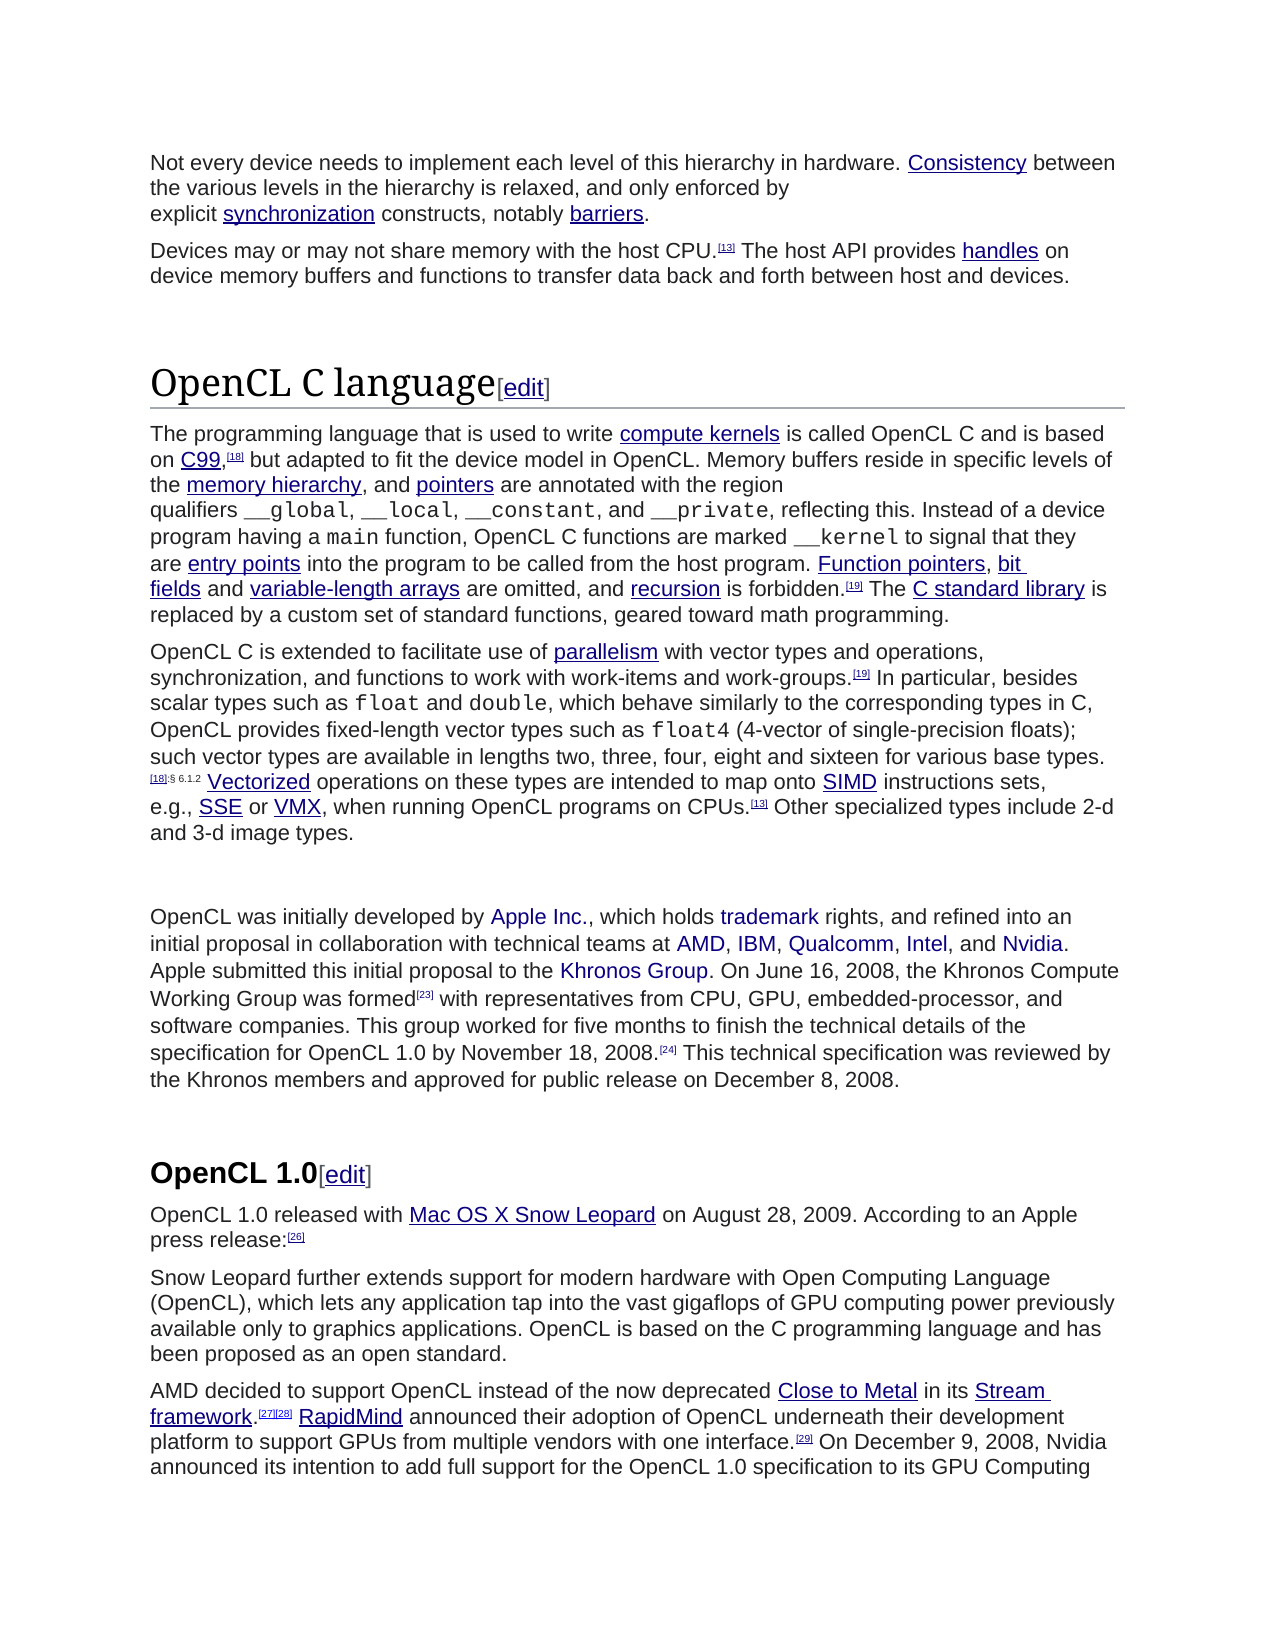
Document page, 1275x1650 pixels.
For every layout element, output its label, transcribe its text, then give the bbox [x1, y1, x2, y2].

text OpenCL 1.0 released with Mac OS X Snow Leopard on August 28, 2009. According to an Apple press release:[26] [150, 1202, 1125, 1253]
text OpenCL C is extended to facilitate use of parallelism with vector types and operations, synchronization, and functions to work with work-items and work-groups.[19] In particular, besides scalar types such as float and double, which behave similarly to the corresponding types in C, OpenCL provides fixed-length vector types such as float4 (4-vector of single-precision floats); such vector types are available in lengths two, three, four, eight and sixteen for various base types.[18]:§ 6.1.2 Vectorized operations on these types are intended to map onto SIMD instructions sets, e.g., SSE or VMX, when running OpenCL programs on CPUs.[13] Other specialized types include 2-d and 3-d image types. [150, 639, 1125, 845]
subtitle OpenCL 1.0[edit] [150, 1155, 1125, 1190]
text Devices may or may not share memory with the host CPU.[13] The host API provides handles on device memory buffers and functions to transfer data back and forth between host and devices. [150, 238, 1125, 288]
text Snow Leopard further extends support for modern hardware with Open Computing Language (OpenCL), which lets any application tap into the vast gigaflops of GPU computing power previously available only to graphics applications. OpenCL is based on the C programming language and has been proposed as an open standard. [150, 1265, 1125, 1366]
text The programming language that is used to write compute kernels is called OpenCL C and is based on C99,[18] but adapted to fit the device model in OpenCL. Memory buffers reside in specific levels of the memory hierarchy, and pointers are annotated with the region qualifiers __global, __local, __constant, and __private, reflecting this. Instead of a device program having a main function, OpenCL C functions are marked __kernel to signal that they are entry points into the program to be called from the host program. Function pointers, bit fields and variable-length arrays are omitted, and recursion is forbidden.[19] The C standard library is replaced by a custom set of standard functions, geared toward math programming. [150, 421, 1125, 627]
text Not every device needs to implement each level of this hierarchy in hardware. Consistency between the various levels in the hierarchy is relaxed, and only enforced by explicit synchronization constructs, notably barriers. [150, 150, 1125, 226]
subtitle OpenCL C language[edit] [150, 356, 1125, 407]
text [150, 1378, 1125, 1479]
text OpenCL was initially developed by Apple Inc., which holds trademark rights, and refined into an initial proposal in collaboration with technical teams at AMD, IBM, Qualcomm, Intel, and Nvidia. Apple submitted this initial proposal to the Khronos Group. On June 16, 2008, the Khronos Compute Working Group was formed[23] with representatives from CPU, GPU, embedded-processor, and software companies. This group worked for five months to finish the technical details of the specification for OpenCL 1.0 by November 18, 2008.[24] This technical specification was reviewed by the Khronos members and approved for public release on December 8, 2008. [150, 904, 1125, 1092]
